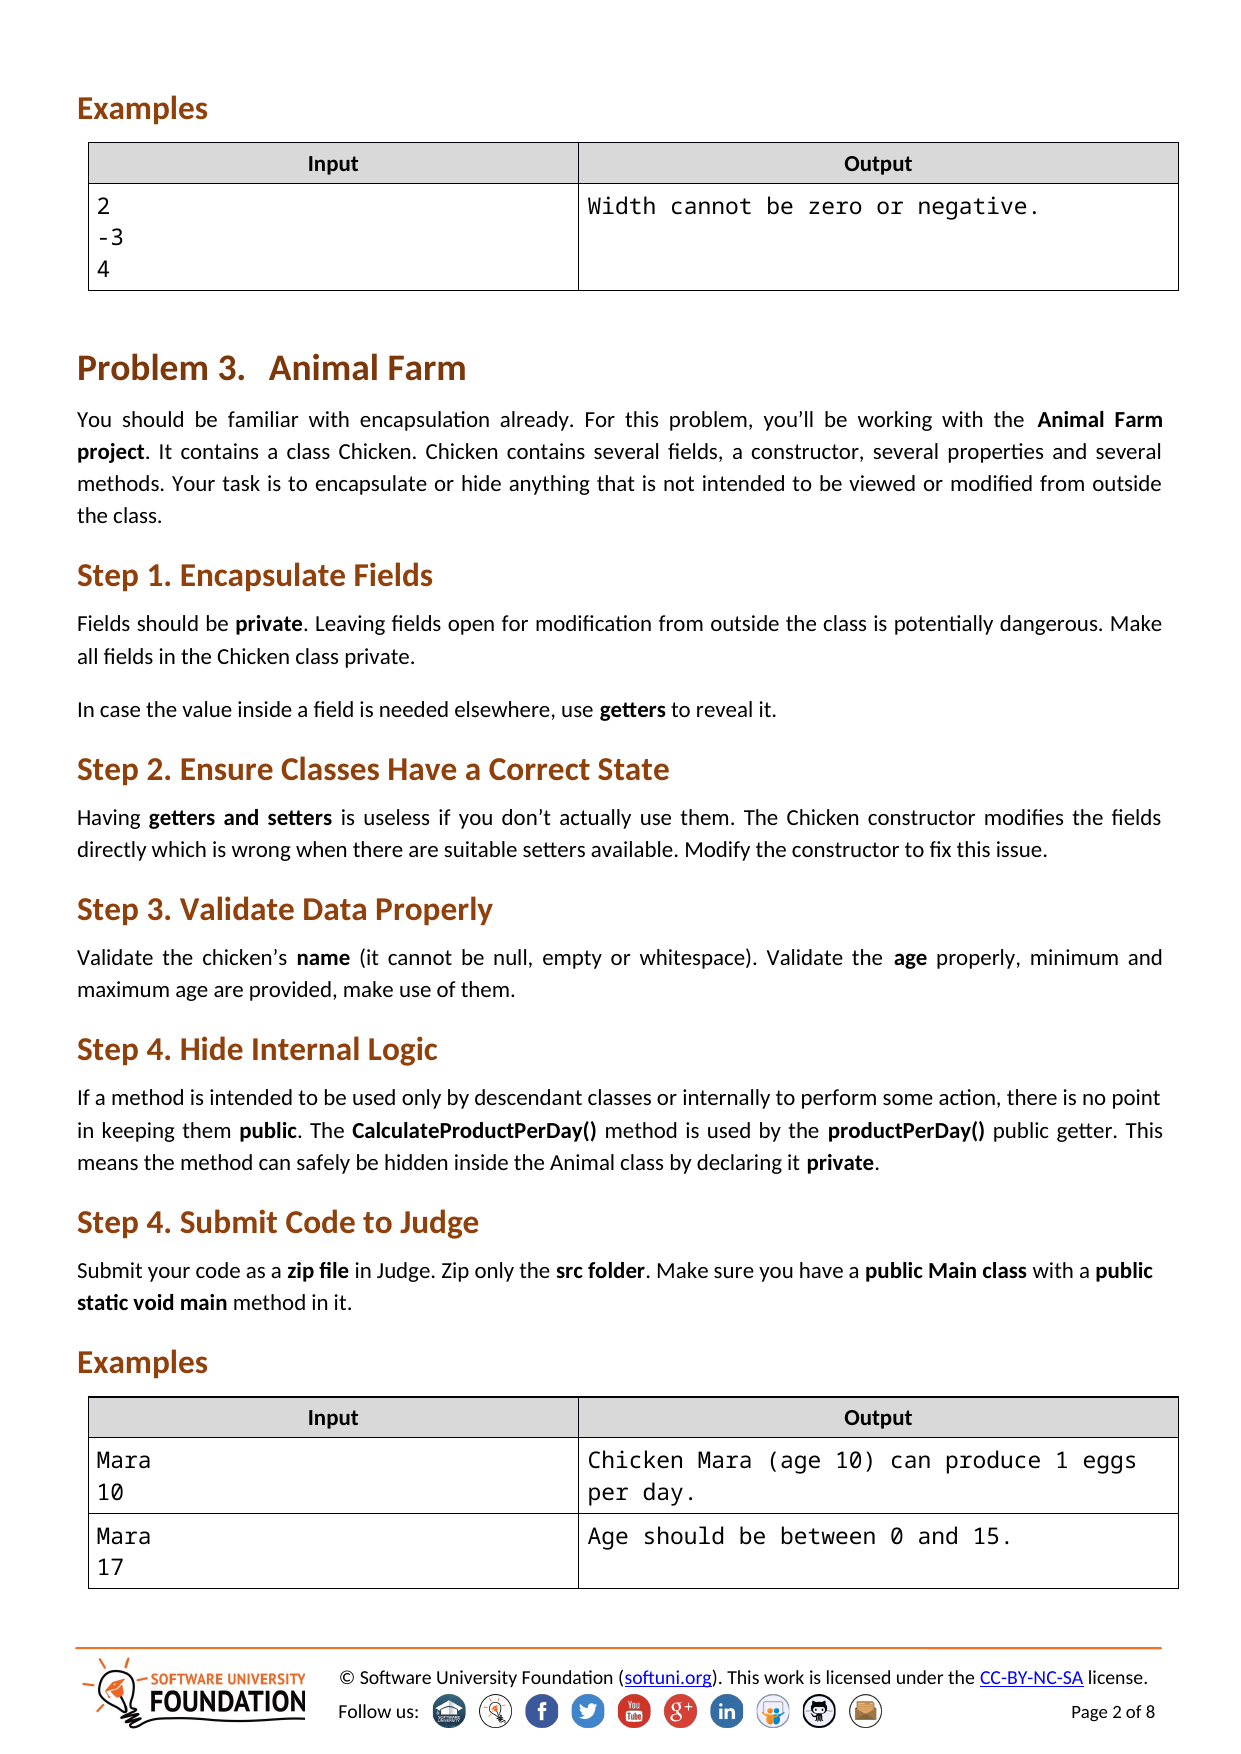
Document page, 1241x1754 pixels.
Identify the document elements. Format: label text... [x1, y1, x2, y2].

subtitle Step 4. Hide Internal Logic [77, 1028, 1163, 1069]
subtitle Step 1. Encapsulate Fields [77, 554, 1163, 595]
table_cell Mara 10 [89, 1438, 578, 1513]
table_cell 2 -3 4 [89, 184, 578, 290]
text You should be familiar with encapsulation already. For this problem, you’ll be working with the Animal Farm project. It contains a class Chicken. Chicken contains several fields, a constructor, several properties and several methods. Your task is to encapsulate or hide anything that is not intended to be viewed or modified from outside the class. [77, 405, 1163, 529]
subtitle Animal Farm [77, 344, 1163, 390]
picture [525, 1694, 559, 1728]
text Validate the chicken’s name (it cannot be null, empty or whitespace). Validate the age properly, minimum and maximum age are provided, make use of them. [77, 943, 1163, 1003]
text Having getters and setters is useless if you don’t actually use them. The Chicken constructor modifies the fields directly which is wrong when there are suitable setters available. Modify the constructor to fix this issue. [77, 803, 1163, 863]
subtitle Examples [77, 87, 1163, 128]
picture [710, 1694, 744, 1728]
table_header Output [579, 1398, 1178, 1437]
text If a method is intended to be used only by descendant classes or internally to perform some action, there is no point in keeping them public. The CalculateProductPerDay() method is used by the productPerDay() public getter. This means the method can safely be hidden inside the Animal class by declaring it private. [77, 1083, 1163, 1176]
table_header Input [89, 1398, 578, 1437]
picture [802, 1694, 836, 1728]
picture [664, 1694, 697, 1728]
table_cell Width cannot be zero or negative. [579, 184, 1178, 290]
table_cell Age should be between 0 and 15. [579, 1514, 1178, 1588]
picture [432, 1694, 466, 1728]
picture [81, 1656, 305, 1729]
subtitle Step 2. Ensure Classes Have a Correct State [77, 748, 1163, 788]
table_cell Chicken Mara (age 10) can produce 1 eggs per day. [579, 1438, 1178, 1513]
subtitle Examples [77, 1341, 1163, 1382]
table_header Input [89, 143, 578, 183]
picture [756, 1694, 790, 1728]
picture [479, 1694, 512, 1728]
text Fields should be private. Leaving fields open for modification from outside the class is potentially dangerous. Make all fields in the Chicken class private. [77, 609, 1163, 670]
picture [849, 1694, 882, 1728]
picture [617, 1694, 651, 1728]
picture [571, 1694, 605, 1728]
subtitle Step 4. Submit Code to Judge [77, 1201, 1163, 1242]
text In case the value inside a field is needed elsewhere, use getters to reveal it. [77, 695, 1163, 723]
subtitle Step 3. Validate Data Properly [77, 888, 1163, 929]
table_header Output [579, 143, 1178, 183]
text Submit your code as a zip file in Judge. Zip only the src folder. Make sure you have a public Main class with a public static void main method in it. [77, 1256, 1163, 1316]
table_cell Mara 17 [89, 1514, 578, 1588]
